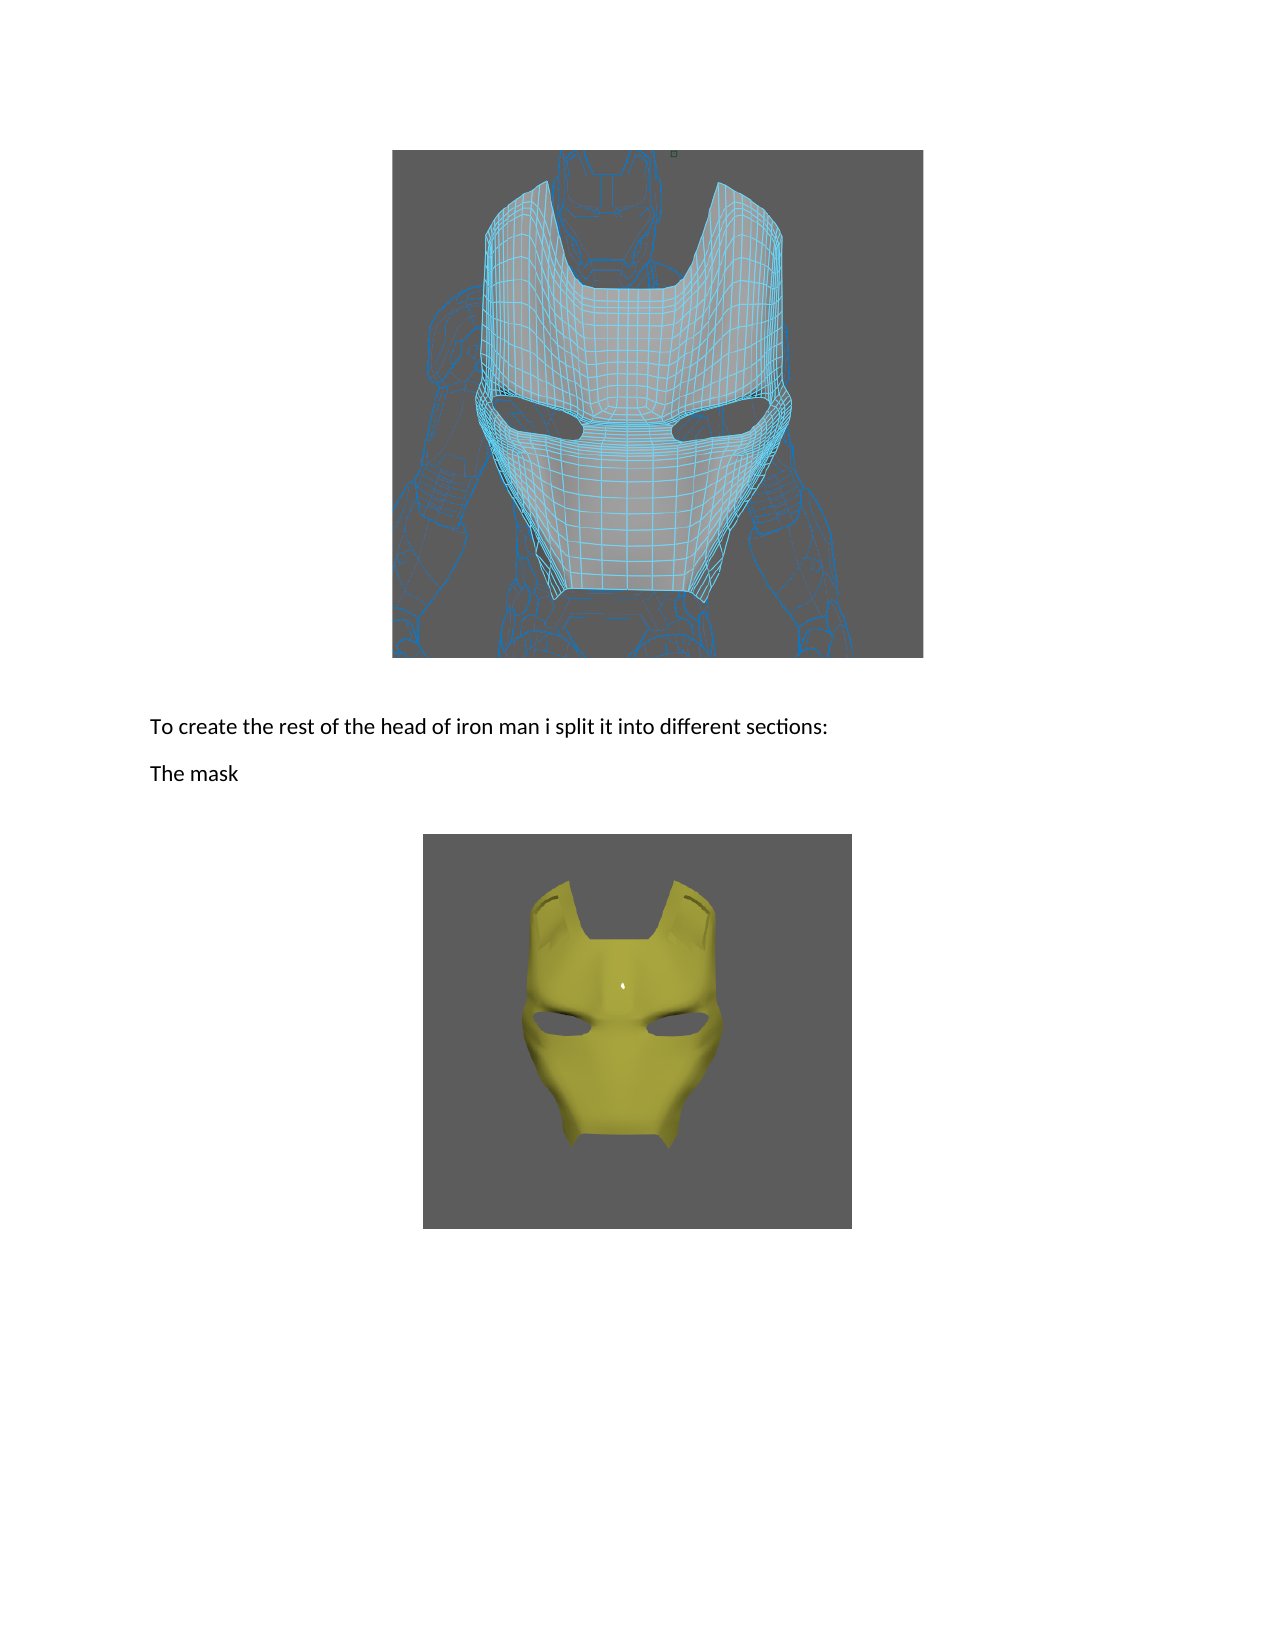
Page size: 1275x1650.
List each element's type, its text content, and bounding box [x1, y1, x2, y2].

picture [423, 834, 852, 1229]
text The mask [150, 759, 1125, 787]
picture [392, 150, 924, 658]
text To create the rest of the head of iron man i split it into different sections: [150, 712, 1125, 741]
